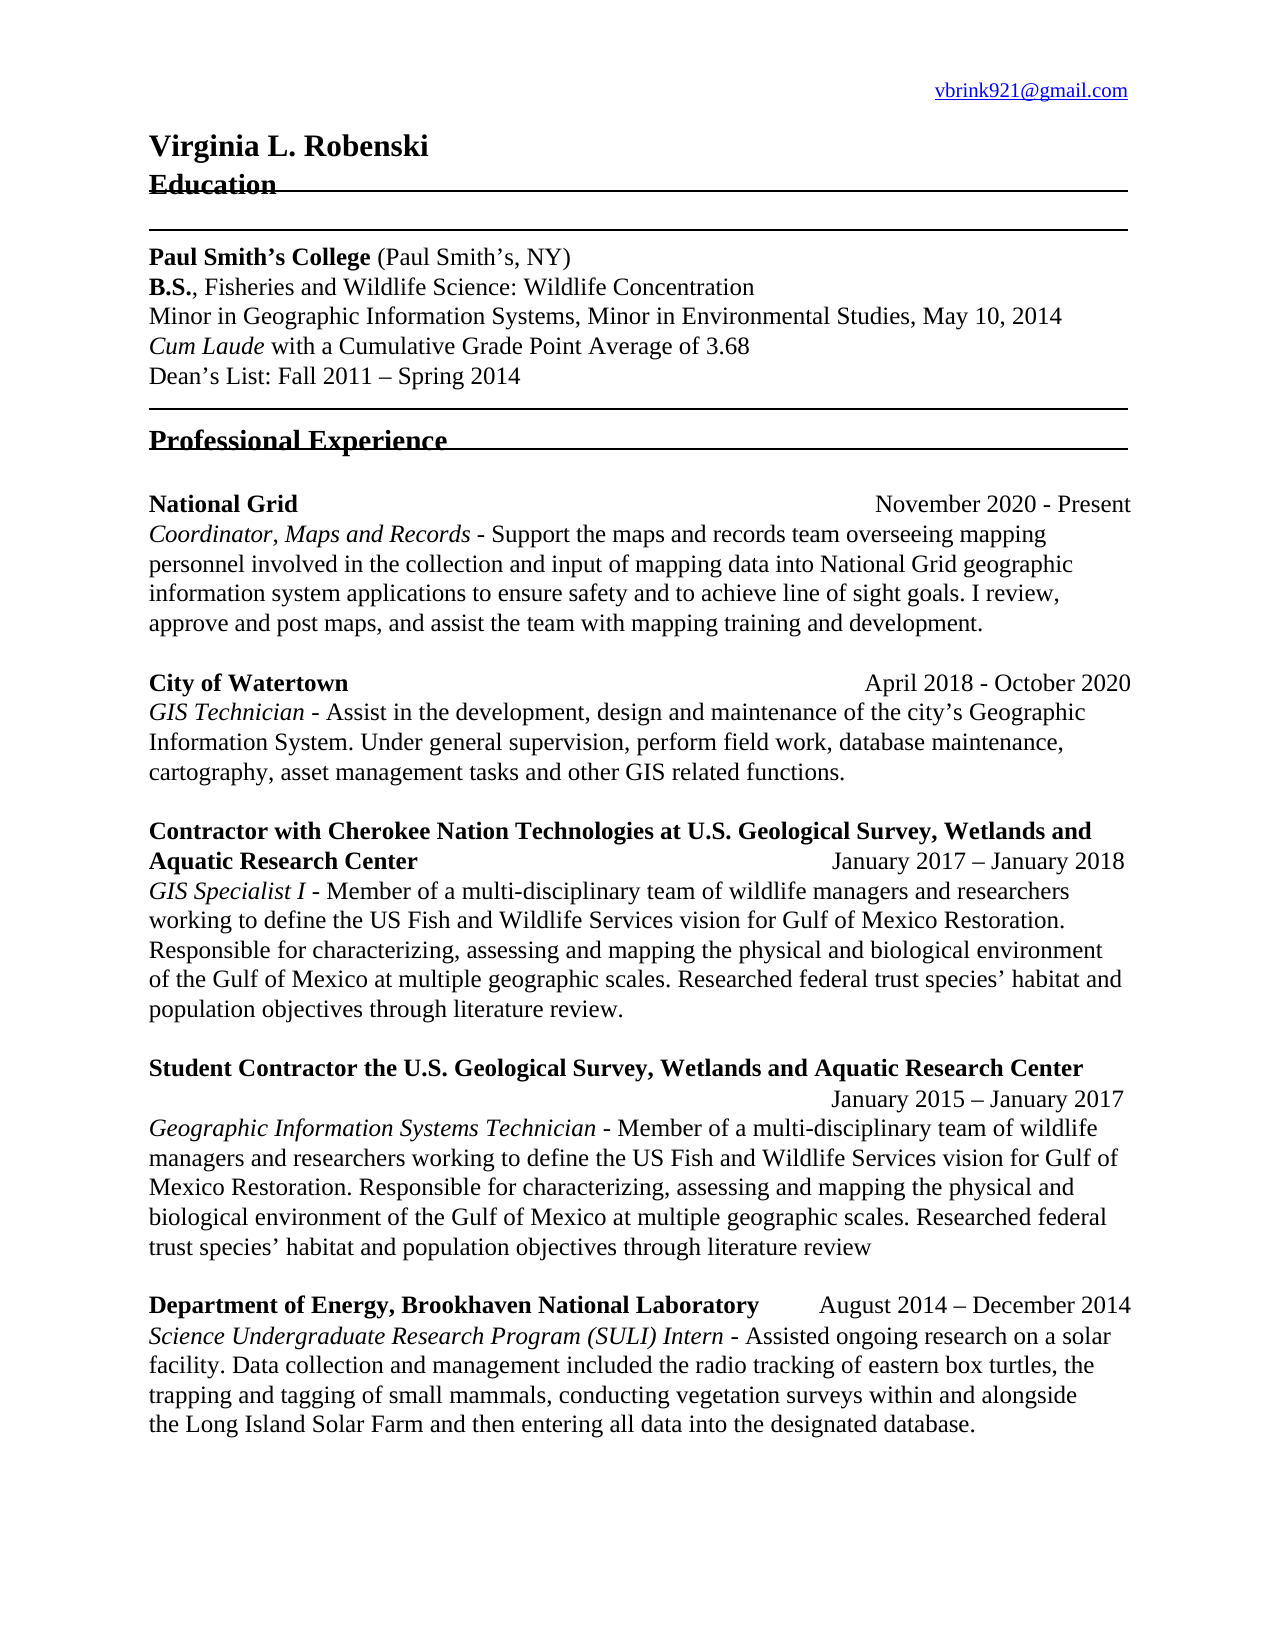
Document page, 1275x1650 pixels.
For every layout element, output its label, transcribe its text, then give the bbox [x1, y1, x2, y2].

text vbrink921@gmail.com [891, 77, 1128, 103]
text Cum Laude with a Cumulative Grade Point Average of 3.68 [148, 331, 1128, 361]
text January 2015 – January 2017 Geographic Information Systems Technician - Member of a multi-disciplinary team of wildlife managers and researchers working to define the US Fish and Wildlife Services vision for Gulf of Mexico Restoration. Responsible for characterizing, assessing and mapping the physical and biological environment of the Gulf of Mexico at multiple geographic scales. Researched federal trust species’ habitat and population objectives through literature review [148, 1083, 1128, 1261]
text Student Contractor the U.S. Geological Survey, Wetlands and Aquatic Research Center [148, 1054, 1128, 1082]
text Dean’s List: Fall 2011 – Spring 2014 [148, 361, 1128, 390]
text City of Watertown April 2018 - October 2020 [148, 667, 1128, 697]
text Department of Energy, Brookhaven National Laboratory August 2014 – December 2014 [148, 1290, 1128, 1320]
text GIS Technician - Assist in the development, design and maintenance of the city’s Geographic Information System. Under general supervision, perform field work, database maintenance, cartography, asset management tasks and other GIS related functions. [148, 697, 1090, 786]
text Science Undergraduate Research Program (SULI) Intern - Assisted ongoing research on a solar facility. Data collection and management included the radio tracking of eastern box turtles, the trapping and tagging of small mammals, conducting vegetation surveys within and alongside the Long Island Solar Farm and then entering all data into the designated database. [148, 1321, 1113, 1439]
text Contractor with Cherokee Nation Technologies at U.S. Geological Survey, Wetlands and [148, 816, 1128, 845]
text Coordinator, Maps and Records - Support the maps and records team overseeing mapping personnel involved in the collection and input of mapping data into National Grid geographic information system applications to ensure safety and to achieve line of sight goals. I review, approve and post maps, and assist the team with mapping training and development. [148, 519, 1090, 637]
text National Grid November 2020 - Present [148, 489, 1128, 518]
text Paul Smith’s College (Paul Smith’s, NY) [148, 242, 1128, 271]
text Aquatic Research Center January 2017 – January 2018 GIS Specialist I - Member of a multi-disciplinary team of wildlife managers and researchers working to define the US Fish and Wildlife Services vision for Gulf of Mexico Restoration. Responsible for characterizing, assessing and mapping the physical and biological environment of the Gulf of Mexico at multiple geographic scales. Researched federal trust species’ habitat and population objectives through literature review. [148, 846, 1128, 1023]
text Minor in Geographic Information Systems, Minor in Environmental Studies, May 10, 2014 [148, 301, 1128, 331]
text Virginia L. Robenski [148, 130, 1128, 163]
text Education [148, 170, 1128, 190]
text Professional Experience [148, 424, 1128, 448]
text B.S., Fisheries and Wildlife Science: Wildlife Concentration [148, 272, 1128, 301]
